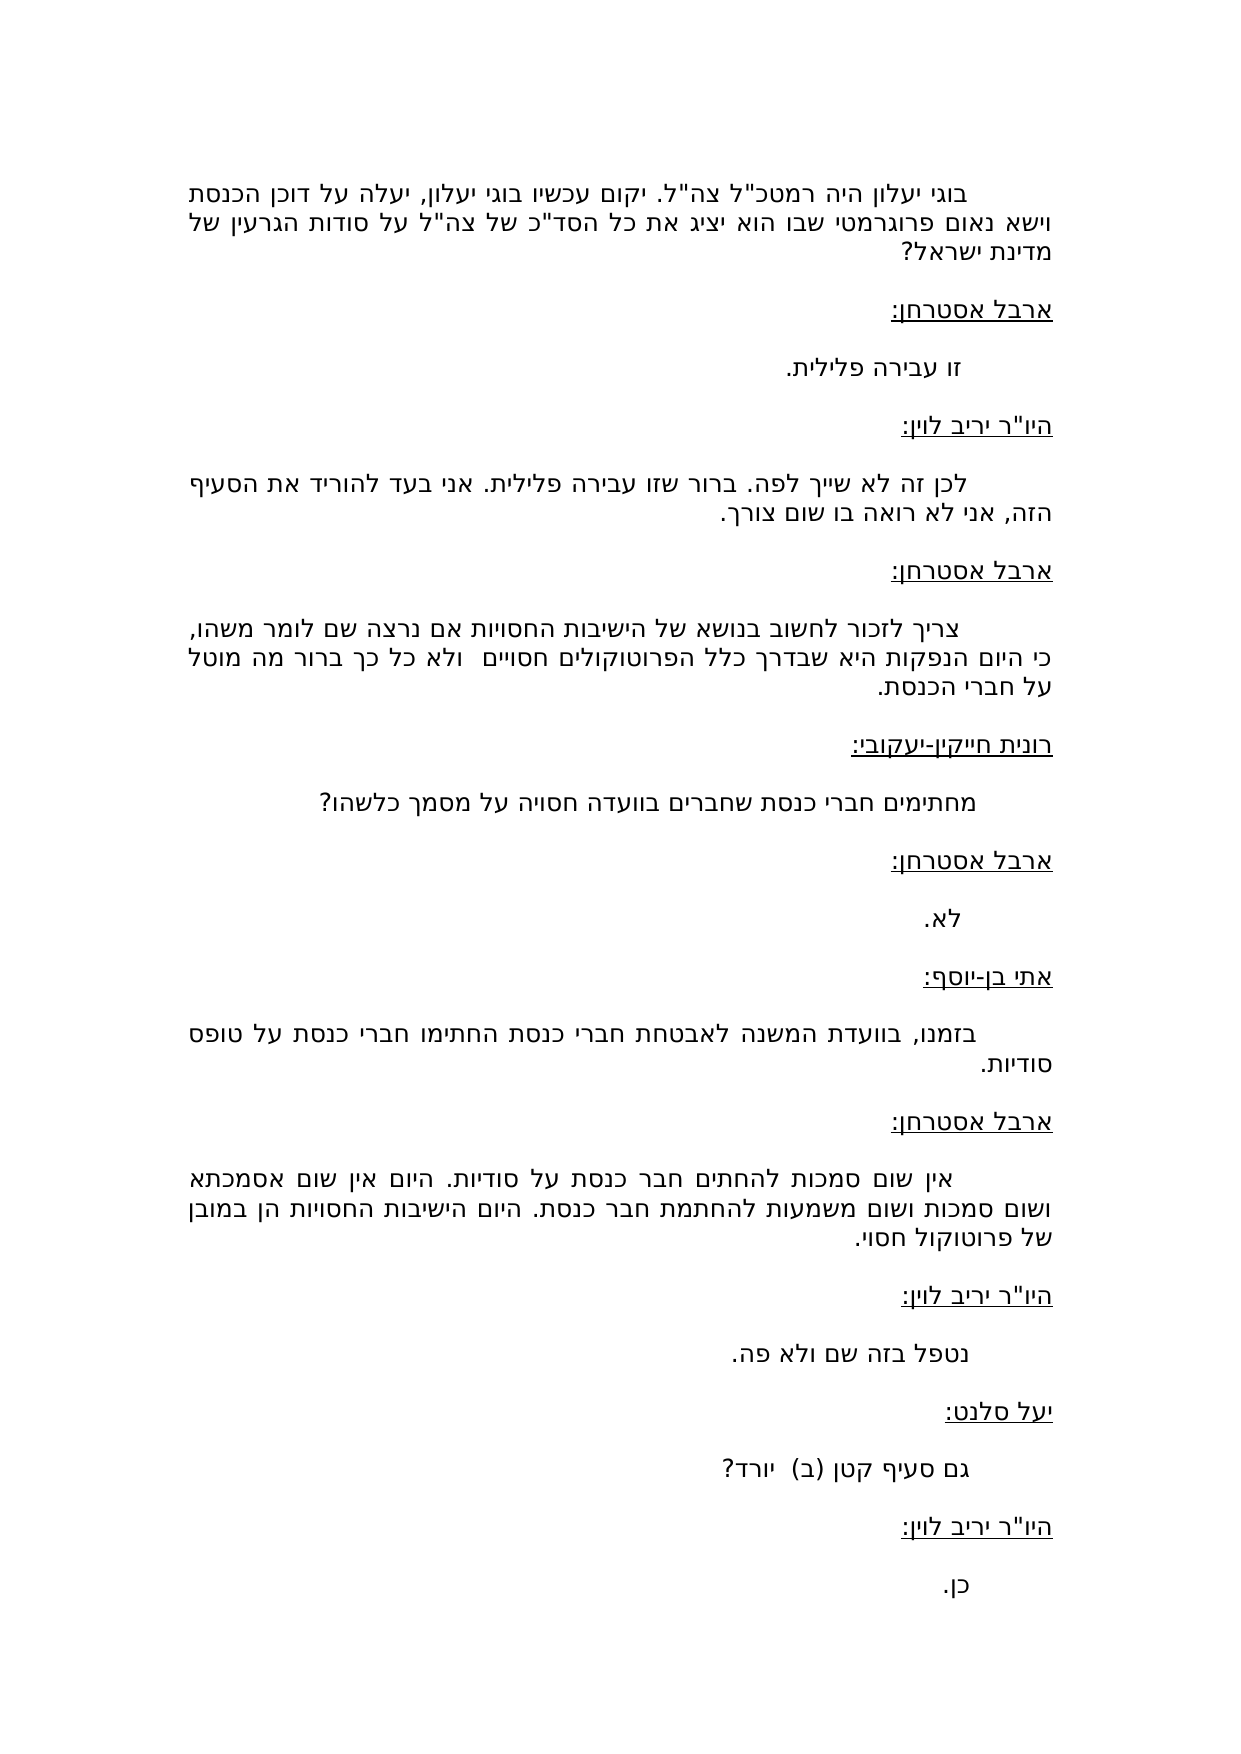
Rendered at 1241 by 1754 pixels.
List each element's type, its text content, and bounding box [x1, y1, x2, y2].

text היו"ר יריב לוין: [187, 411, 1053, 440]
text כן. [187, 1570, 1053, 1599]
text ארבל אסטרחן: [187, 295, 1053, 324]
text אין שום סמכות להחתים חבר כנסת על סודיות. היום אין שום אסמכתא ושום סמכות ושום משמעות להחתמת חבר כנסת. היום הישיבות החסויות הן במובן של פרוטוקול חסוי. [187, 1164, 1053, 1252]
text היו"ר יריב לוין: [187, 1281, 1053, 1310]
text גם סעיף קטן (ב) יורד? [187, 1454, 1053, 1484]
text צריך לזכור לחשוב בנושא של הישיבות החסויות אם נרצה שם לומר משהו, כי היום הנפקות היא שבדרך כלל הפרוטוקולים חסויים ולא כל כך ברור מה מוטל על חברי הכנסת. [187, 614, 1053, 701]
text רונית חייקין-יעקובי: [187, 730, 1053, 759]
text זו עבירה פלילית. [187, 353, 1053, 382]
text בוגי יעלון היה רמטכ"ל צה"ל. יקום עכשיו בוגי יעלון, יעלה על דוכן הכנסת וישא נאום פרוגרמטי שבו הוא יציג את כל הסד"כ של צה"ל על סודות הגרעין של מדינת ישראל? [187, 179, 1053, 266]
text ארבל אסטרחן: [187, 846, 1053, 875]
text ארבל אסטרחן: [187, 556, 1053, 585]
text אתי בן-יוסף: [187, 962, 1053, 991]
text נטפל בזה שם ולא פה. [187, 1339, 1053, 1368]
text מחתימים חברי כנסת שחברים בוועדה חסויה על מסמך כלשהו? [187, 788, 1053, 817]
text ארבל אסטרחן: [187, 1107, 1053, 1136]
text לא. [187, 904, 1053, 933]
text בזמנו, בוועדת המשנה לאבטחת חברי כנסת החתימו חברי כנסת על טופס סודיות. [187, 1019, 1053, 1078]
text לכן זה לא שייך לפה. ברור שזו עבירה פלילית. אני בעד להוריד את הסעיף הזה, אני לא רואה בו שום צורך. [187, 469, 1053, 527]
text יעל סלנט: [187, 1397, 1053, 1426]
text היו"ר יריב לוין: [187, 1512, 1053, 1542]
